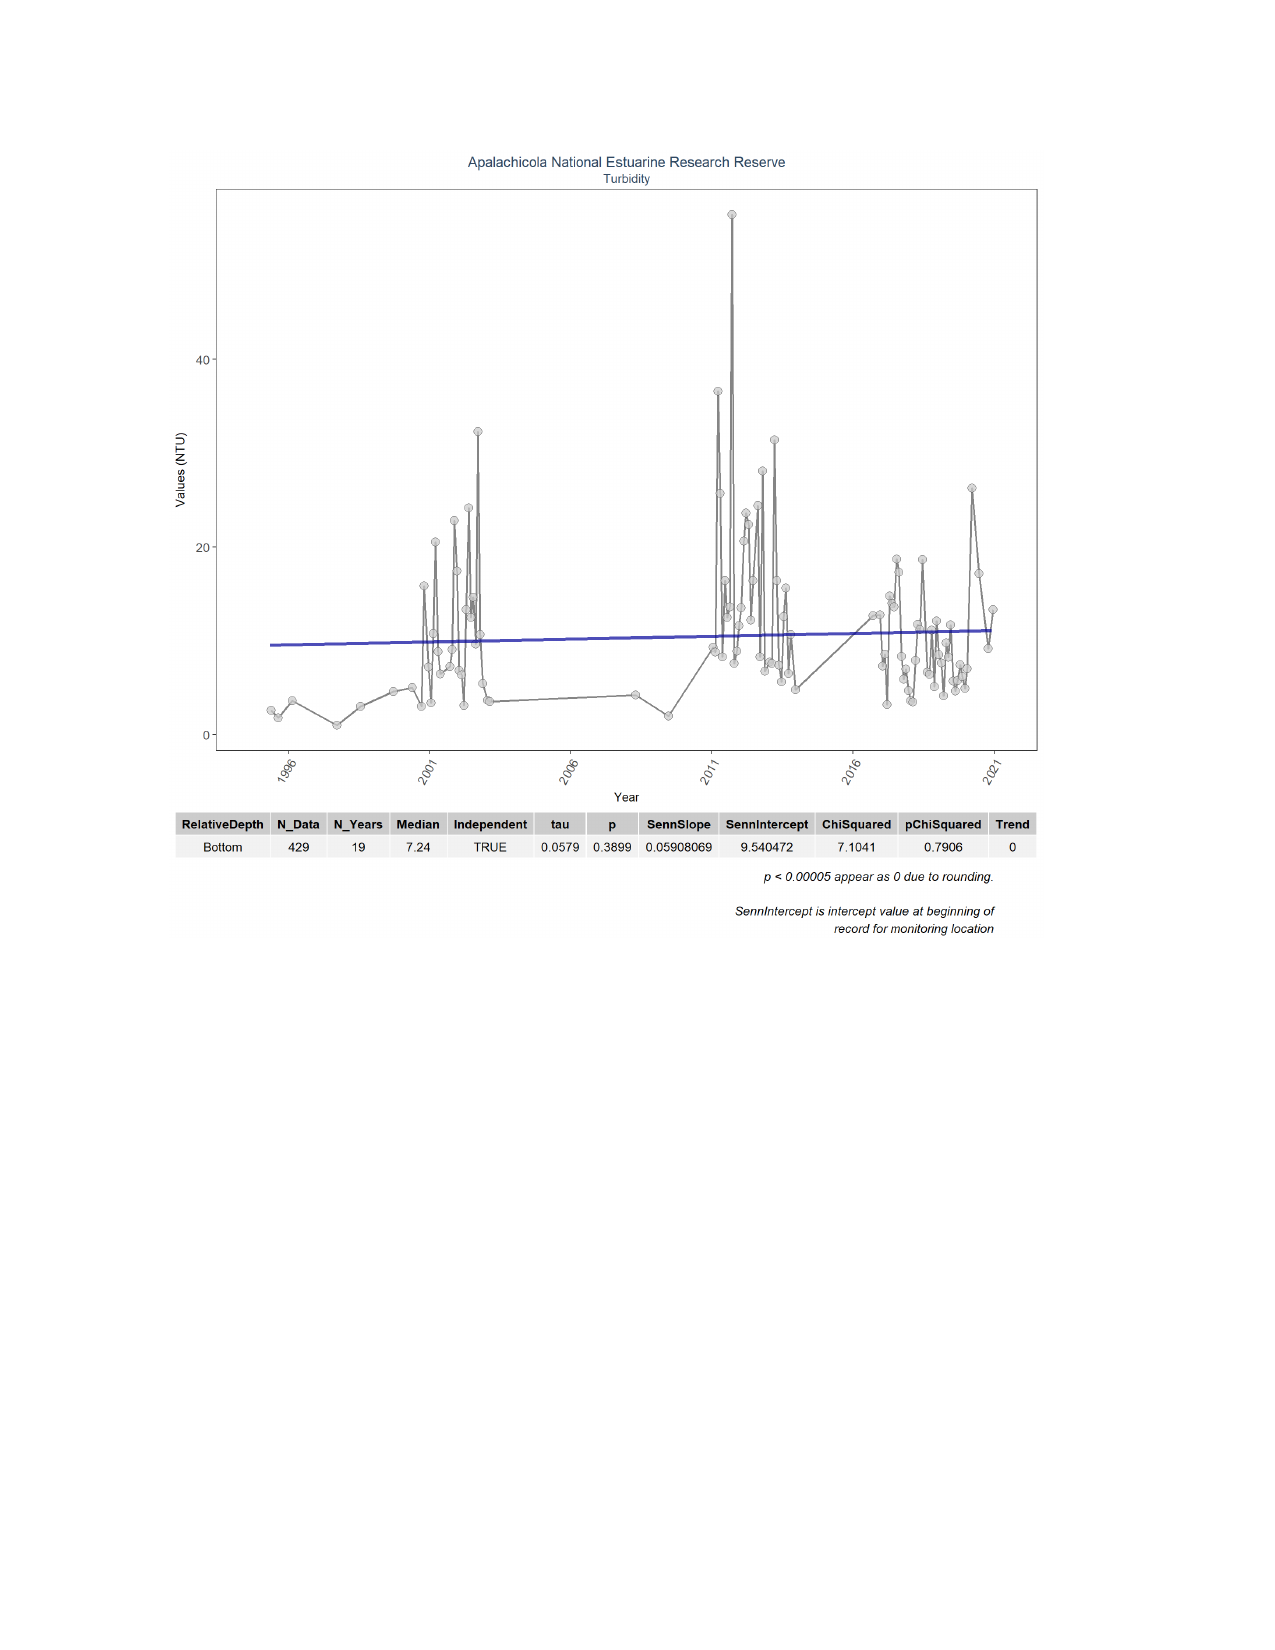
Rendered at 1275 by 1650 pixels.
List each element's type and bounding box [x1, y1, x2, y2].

picture [168, 150, 1044, 938]
